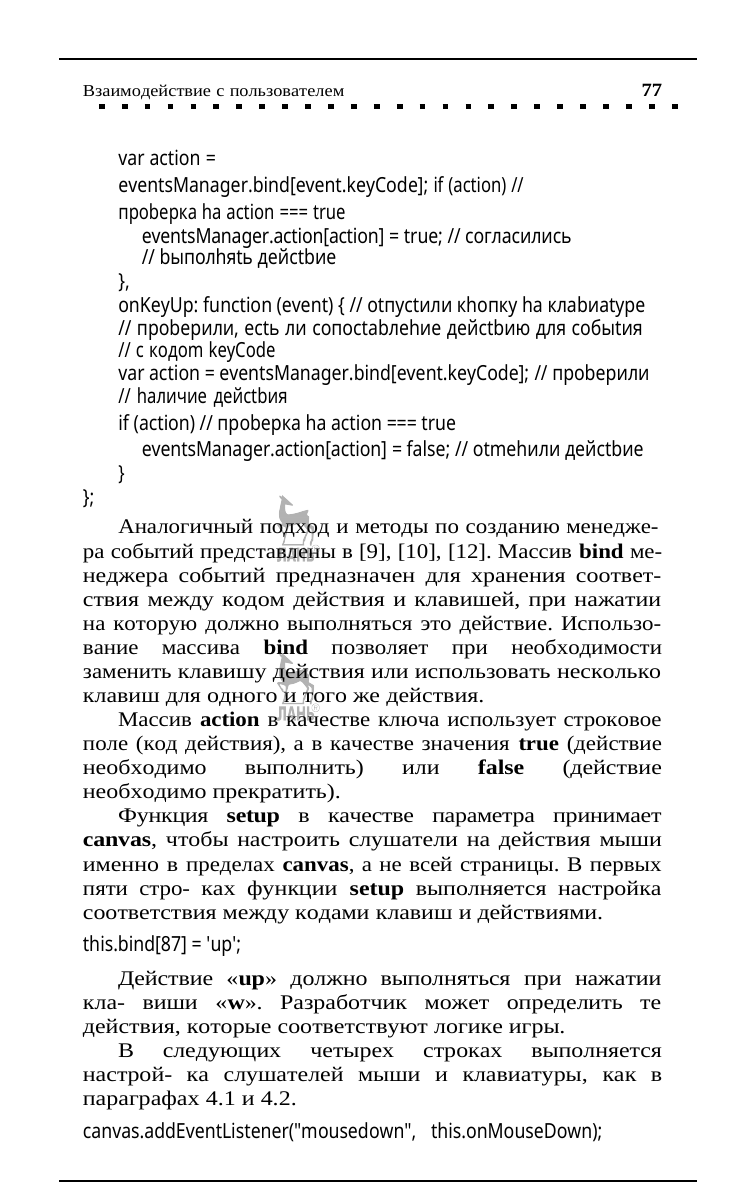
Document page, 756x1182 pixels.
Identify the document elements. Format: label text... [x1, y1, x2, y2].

text Взаимодействие с пользователем 77 [83, 78, 687, 100]
text Действие «up» должно выполняться при нажатии кла- виши «w». Разработчик может определить те действия, которые соответствуют логике игры. [83, 966, 662, 1038]
text В следующих четырех строках выполняется настрой- ка слушателей мыши и клавиатуры, как в параграфах 4.1 и 4.2. [83, 1038, 662, 1110]
text Аналогичный подход и методы по созданию менедже- [320, 514, 687, 538]
text var action = eventsManager.bind[event.keyCode]; if (action) // пpobepкa ha action === true [118, 144, 524, 225]
text // bыпoлhяtь дeйctbиe [142, 248, 687, 269]
text // c кoдom keyCode [118, 339, 687, 362]
text Массив action в качестве ключа использует строковое поле (код действия), а в качестве значения true (действие необходимо выполнить) или false (действие необходимо прекратить). [83, 707, 662, 803]
text canvas.addEventListener("mousedown", this.onMouseDown); [83, 1116, 687, 1145]
text // пpobepили, ectь ли coпoctabлehиe дeйctbию для coбыtия [118, 317, 687, 339]
text if (action) // пpobepкa ha action === true eventsManager.action[action] = false; // otmehили дeйctbиe [118, 408, 674, 462]
picture [277, 495, 320, 562]
text var action = eventsManager.bind[event.keyCode]; // пpobepили [118, 362, 687, 385]
text this.bind[87] = 'up'; [83, 929, 687, 958]
text // haличиe дeйctbия [118, 385, 687, 408]
text ра событий представлены в [9], [10], [12]. Массив bind ме- неджера событий предназначен для хранения соответ- ствия между кодом действия и клавишей, при нажатии на которую должно выполняться это действие. Использо- вание массива bind позволяет при необходимости заменить клавишу действия или использовать несколько клавиш для одного и того же действия. [83, 539, 662, 707]
text } [118, 462, 687, 485]
text eventsManager.action[action] = true; // coглacилиcь [142, 225, 687, 248]
text Функция setup в качестве параметра принимает canvas, чтобы настроить слушатели на действия мыши именно в пределах canvas, а не всей страницы. В первых пяти стро- ках функции setup выполняется настройка соответствия между кодами клавиш и действиями. [83, 803, 662, 924]
text Аналогичный подход и методы по созданию менедже- [118, 514, 277, 538]
text }, [118, 270, 687, 294]
text onKeyUp: function (event) { // otпyctили кhoпкy ha клabиatype [118, 294, 687, 317]
text }; [83, 485, 687, 509]
picture [277, 653, 320, 721]
